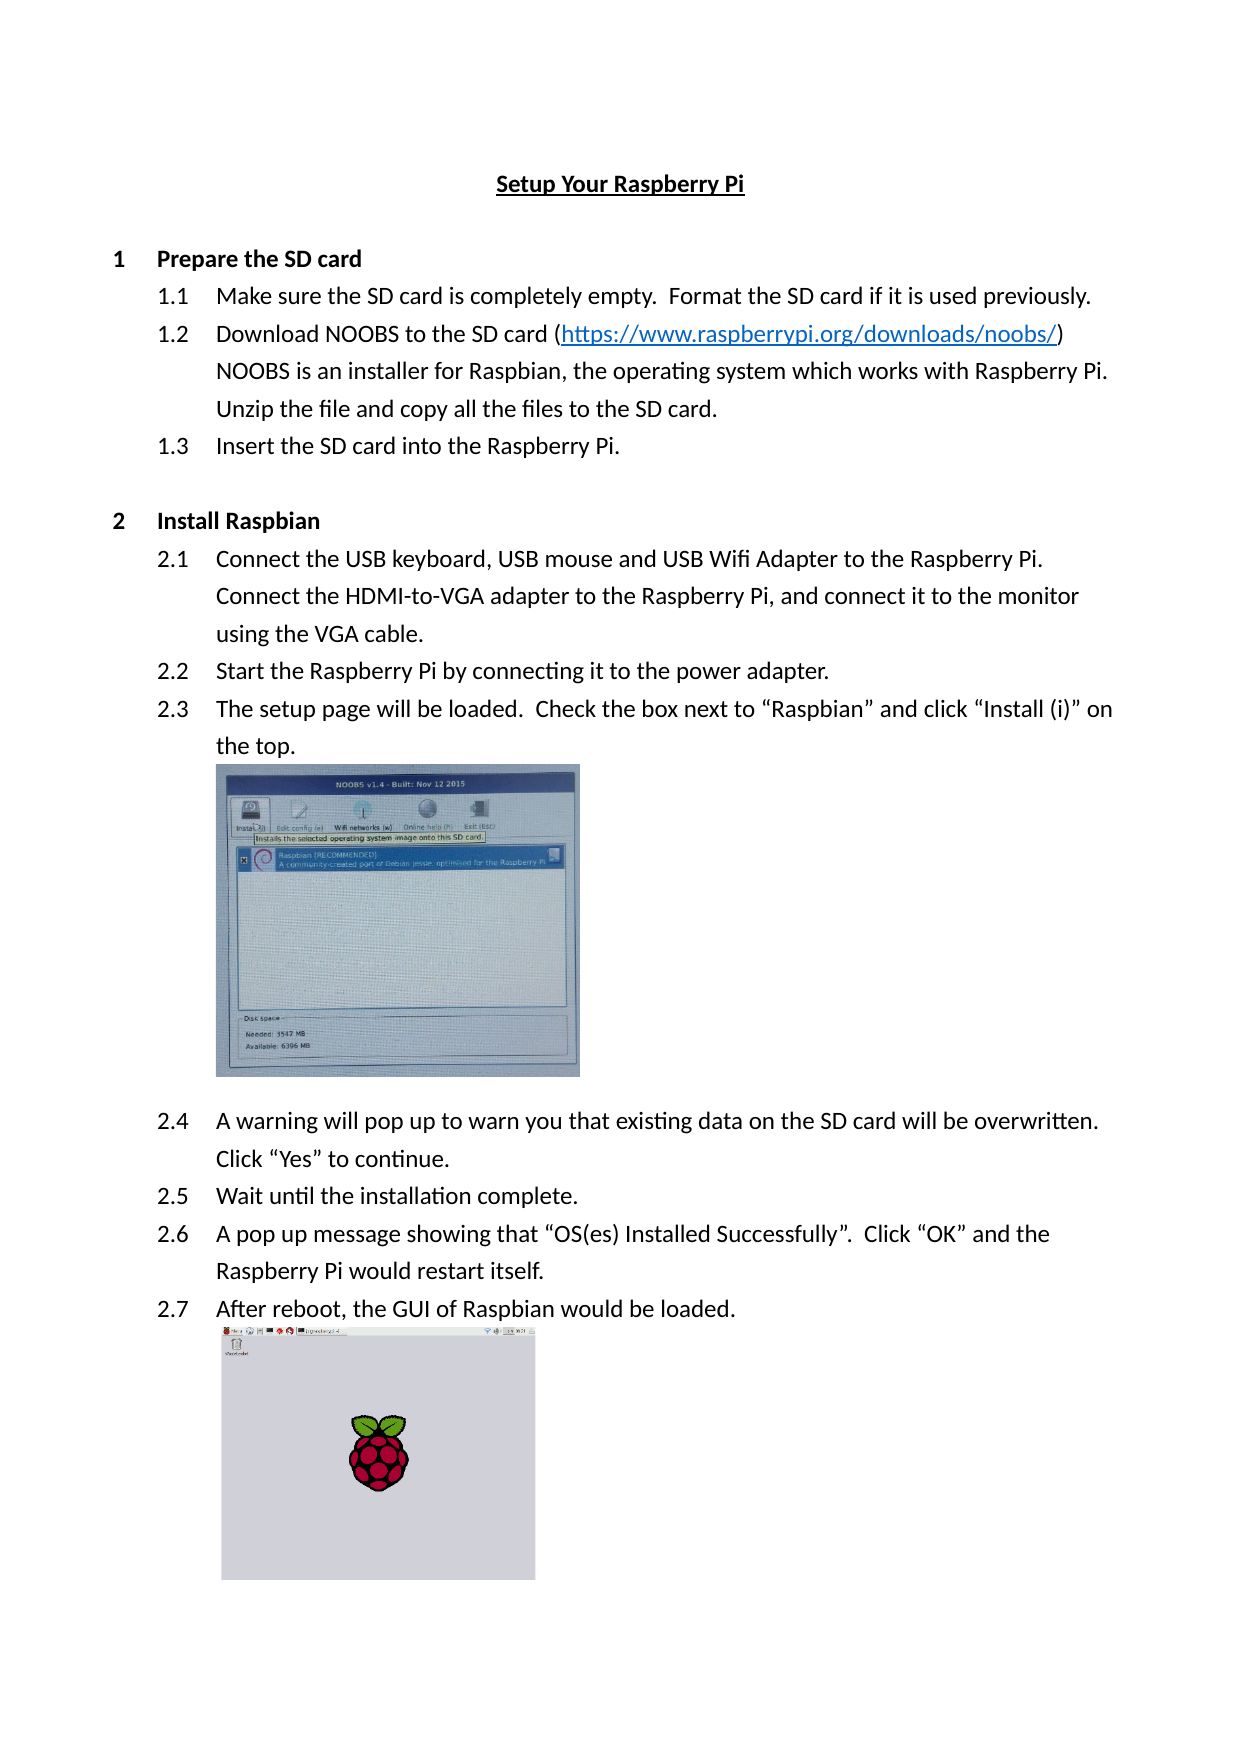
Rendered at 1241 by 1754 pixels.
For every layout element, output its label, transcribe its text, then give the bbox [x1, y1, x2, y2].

picture [221, 1327, 536, 1580]
picture [215, 764, 580, 1077]
list Download NOOBS to the SD card (https://www.raspberrypi.org/downloads/noobs/) NOOBS is an installer for Raspbian, the operating system which works with Raspberry Pi. Unzip the file and copy all the files to the SD card. [157, 314, 1128, 427]
list Connect the USB keyboard, USB mouse and USB Wifi Adapter to the Raspberry Pi. Connect the HDMI-to-VGA adapter to the Raspberry Pi, and connect it to the monitor using the VGA cable. [157, 539, 1128, 652]
list Prepare the SD card [112, 239, 1128, 277]
list Make sure the SD card is completely empty. Format the SD card if it is used previously. [157, 277, 1128, 314]
text Setup Your Raspberry Pi [112, 164, 1128, 202]
list A pop up message showing that “OS(es) Installed Successfully”. Click “OK” and the Raspberry Pi would restart itself. [157, 1214, 1128, 1289]
list Install Raspbian [112, 502, 1128, 539]
list A warning will pop up to warn you that existing data on the SD card will be overwritten. Click “Yes” to continue. [157, 1102, 1128, 1177]
list Start the Raspberry Pi by connecting it to the power adapter. [157, 652, 1128, 689]
list Wait until the installation complete. [157, 1177, 1128, 1214]
list Insert the SD card into the Raspberry Pi. [157, 427, 1128, 464]
